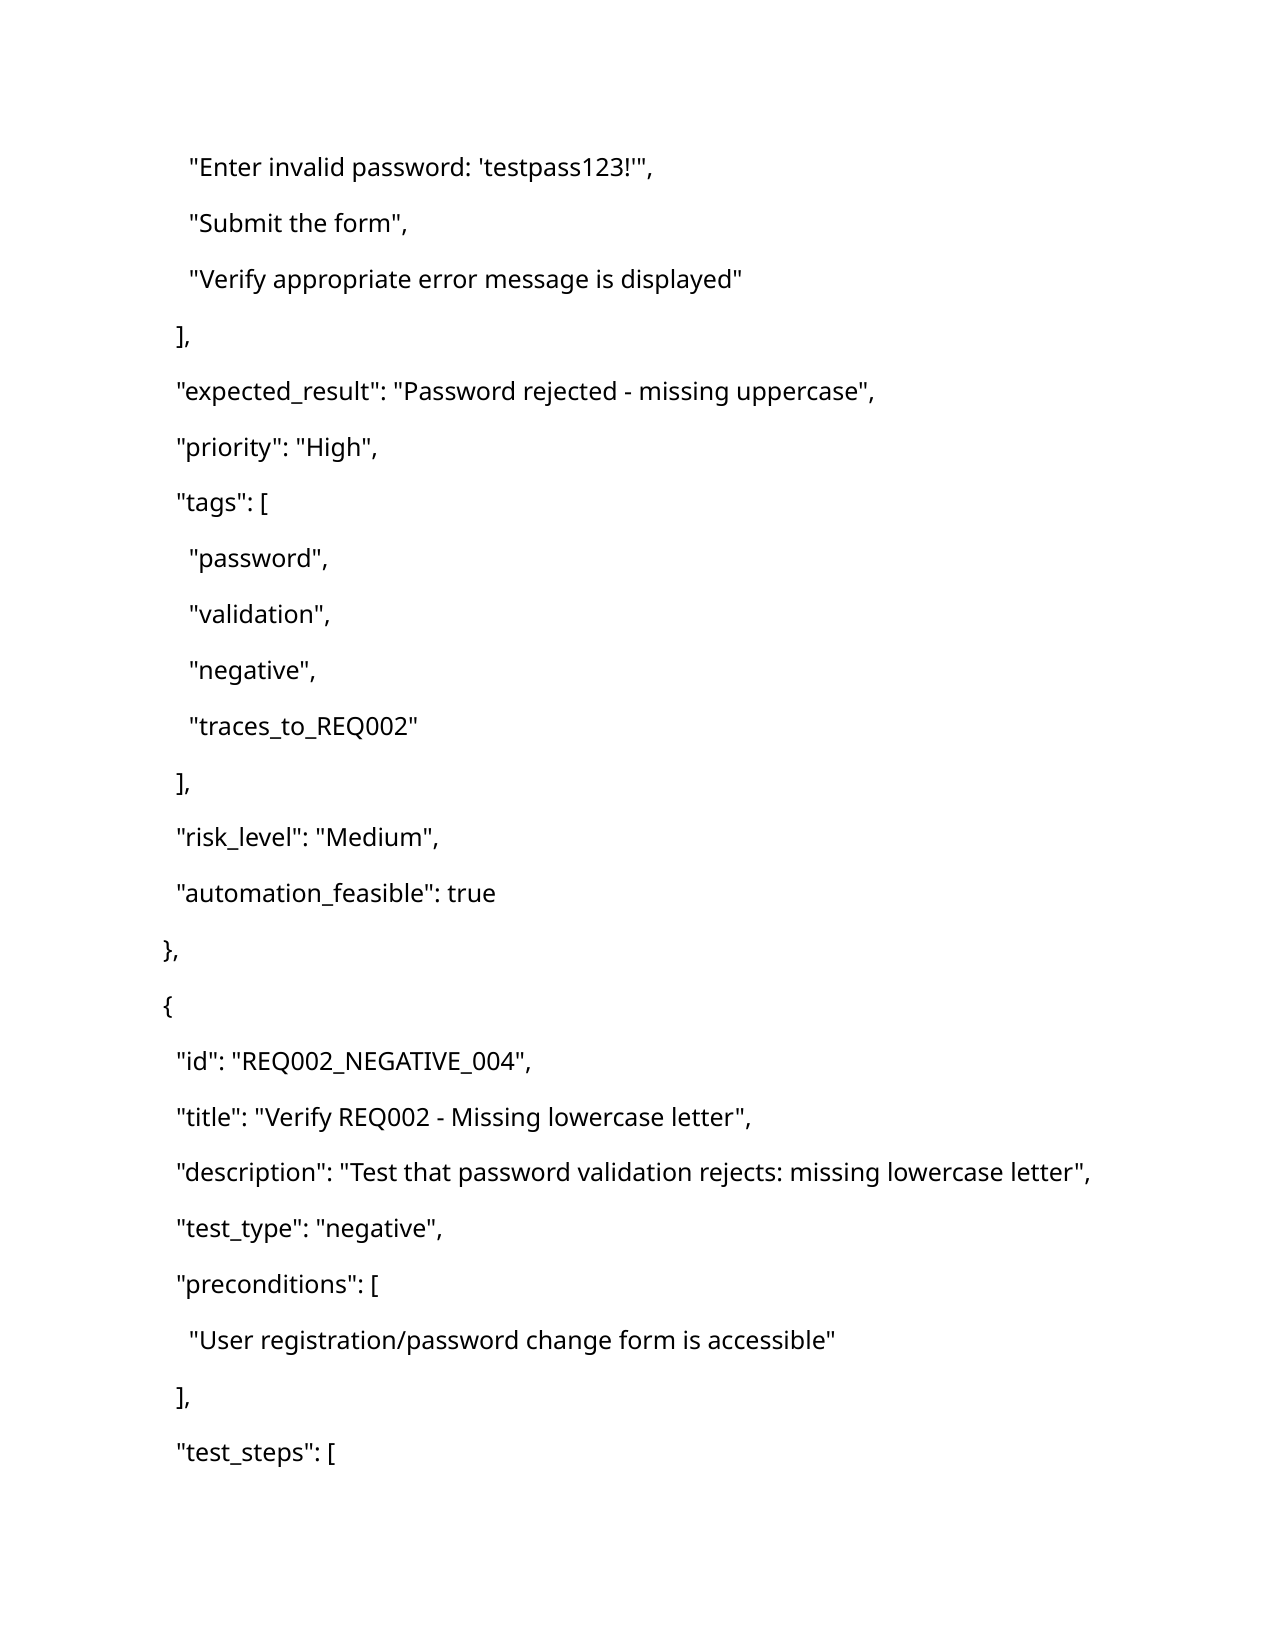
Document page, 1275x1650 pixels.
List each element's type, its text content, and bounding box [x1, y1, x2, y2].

text "id": "REQ002_NEGATIVE_004", [150, 1043, 1125, 1077]
text "expected_result": "Password rejected - missing uppercase", [150, 373, 1125, 407]
text "negative", [150, 652, 1125, 687]
text "Verify appropriate error message is displayed" [150, 262, 1125, 296]
text "test_steps": [ [150, 1434, 1125, 1468]
text ], [150, 1378, 1125, 1412]
text "Submit the form", [150, 206, 1125, 240]
text "preconditions": [ [150, 1267, 1125, 1301]
text "Enter invalid password: 'testpass123!'", [150, 150, 1125, 184]
text "test_type": "negative", [150, 1211, 1125, 1245]
text "risk_level": "Medium", [150, 820, 1125, 854]
text "User registration/password change form is accessible" [150, 1322, 1125, 1357]
text "title": "Verify REQ002 - Missing lowercase letter", [150, 1099, 1125, 1133]
text ], [150, 764, 1125, 798]
text ], [150, 317, 1125, 352]
text "password", [150, 541, 1125, 575]
text "automation_feasible": true [150, 876, 1125, 910]
text "priority": "High", [150, 429, 1125, 463]
text "traces_to_REQ002" [150, 708, 1125, 742]
text }, [150, 932, 1125, 966]
text "validation", [150, 597, 1125, 631]
text "tags": [ [150, 485, 1125, 519]
text "description": "Test that password validation rejects: missing lowercase letter", [150, 1155, 1125, 1189]
text { [150, 987, 1125, 1022]
